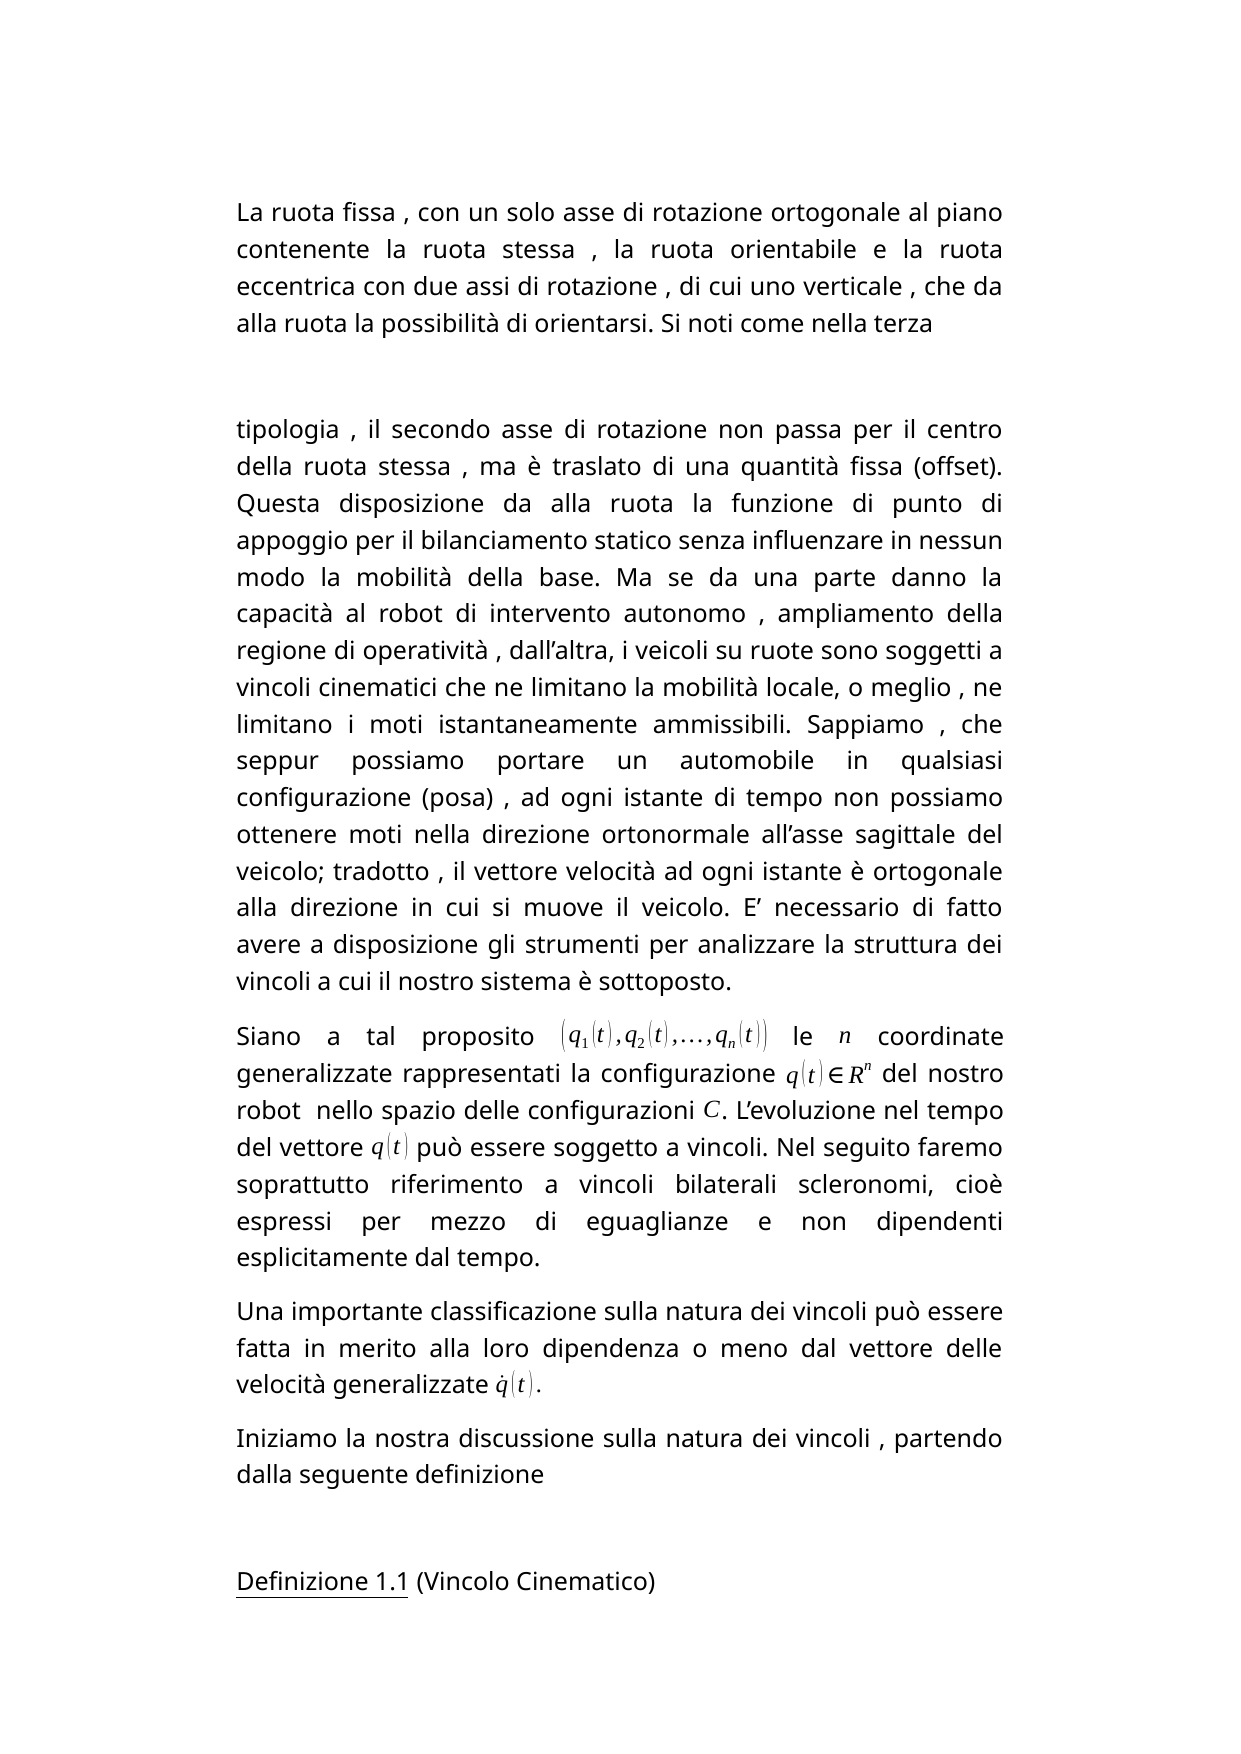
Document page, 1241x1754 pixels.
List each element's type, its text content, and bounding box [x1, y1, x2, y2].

text La ruota fissa , con un solo asse di rotazione ortogonale al piano contenente la ruota stessa , la ruota orientabile e la ruota eccentrica con due assi di rotazione , di cui uno verticale , che da alla ruota la possibilità di orientarsi. Si noti come nella terza [236, 195, 1004, 339]
text Una importante classificazione sulla natura dei vincoli può essere fatta in merito alla loro dipendenza o meno dal vettore delle velocità generalizzate [236, 1293, 1004, 1401]
text Iniziamo la nostra discussione sulla natura dei vincoli , partendo dalla seguente definizione [236, 1420, 1004, 1491]
text Siano a tal proposito le coordinate generalizzate rappresentati la configurazione del nostro robot nello spazio delle configurazioni . L’evoluzione nel tempo del vettore può essere soggetto a vincoli. Nel seguito faremo soprattutto riferimento a vincoli bilaterali scleronomi, cioè espressi per mezzo di eguaglianze e non dipendenti esplicitamente dal tempo. [236, 1017, 1004, 1274]
text tipologia , il secondo asse di rotazione non passa per il centro della ruota stessa , ma è traslato di una quantità fissa (offset). Questa disposizione da alla ruota la funzione di punto di appoggio per il bilanciamento statico senza influenzare in nessun modo la mobilità della base. Ma se da una parte danno la capacità al robot di intervento autonomo , ampliamento della regione di operatività , dall’altra, i veicoli su ruote sono soggetti a vincoli cinematici che ne limitano la mobilità locale, o meglio , ne limitano i moti istantaneamente ammissibili. Sappiamo , che seppur possiamo portare un automobile in qualsiasi configurazione (posa) , ad ogni istante di tempo non possiamo ottenere moti nella direzione ortonormale all’asse sagittale del veicolo; tradotto , il vettore velocità ad ogni istante è ortogonale alla direzione in cui si muove il veicolo. E’ necessario di fatto avere a disposizione gli strumenti per analizzare la struttura dei vincoli a cui il nostro sistema è sottoposto. [236, 412, 1004, 998]
text Definizione 1.1 (Vincolo Cinematico) [236, 1564, 1004, 1598]
